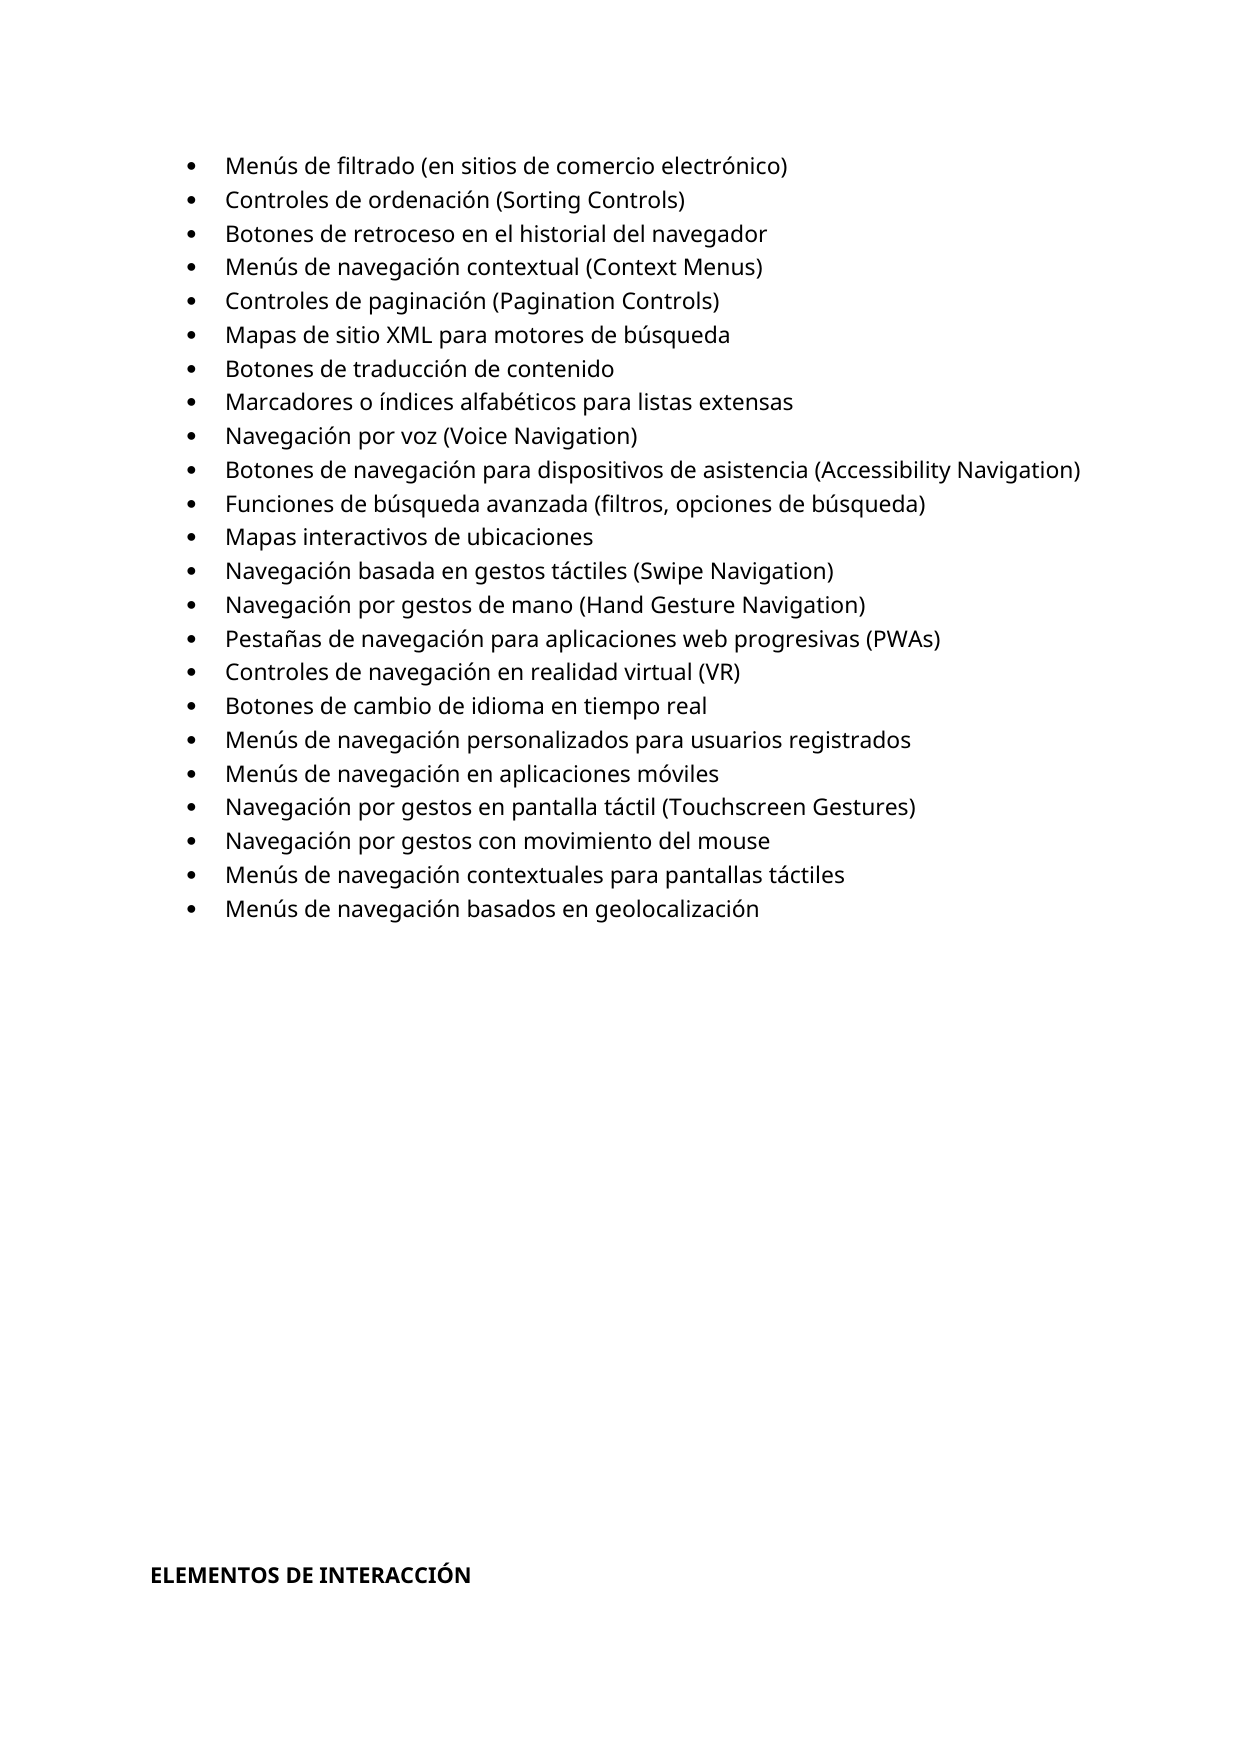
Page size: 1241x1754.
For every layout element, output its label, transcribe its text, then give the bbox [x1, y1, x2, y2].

list Botones de cambio de idioma en tiempo real [187, 690, 1090, 721]
list Marcadores o índices alfabéticos para listas extensas [187, 386, 1090, 417]
list Menús de navegación personalizados para usuarios registrados [187, 724, 1090, 755]
text ELEMENTOS DE INTERACCIÓN [150, 1560, 1090, 1590]
list Navegación por voz (Voice Navigation) [187, 420, 1090, 451]
list Menús de filtrado (en sitios de comercio electrónico) [187, 150, 1090, 181]
list Botones de traducción de contenido [187, 352, 1090, 384]
list Navegación por gestos en pantalla táctil (Touchscreen Gestures) [187, 791, 1090, 822]
list Controles de navegación en realidad virtual (VR) [187, 656, 1090, 687]
list Menús de navegación en aplicaciones móviles [187, 757, 1090, 789]
list Menús de navegación contextual (Context Menus) [187, 251, 1090, 282]
list Controles de ordenación (Sorting Controls) [187, 184, 1090, 215]
list Botones de navegación para dispositivos de asistencia (Accessibility Navigation) [187, 454, 1090, 485]
list Botones de retroceso en el historial del navegador [187, 217, 1090, 249]
list Controles de paginación (Pagination Controls) [187, 285, 1090, 316]
list Menús de navegación contextuales para pantallas táctiles [187, 859, 1090, 890]
list Navegación basada en gestos táctiles (Swipe Navigation) [187, 555, 1090, 586]
list Pestañas de navegación para aplicaciones web progresivas (PWAs) [187, 622, 1090, 654]
list Mapas interactivos de ubicaciones [187, 521, 1090, 552]
list Menús de navegación basados en geolocalización [187, 892, 1090, 924]
list Navegación por gestos con movimiento del mouse [187, 825, 1090, 856]
list Mapas de sitio XML para motores de búsqueda [187, 319, 1090, 350]
list Navegación por gestos de mano (Hand Gesture Navigation) [187, 589, 1090, 620]
list Funciones de búsqueda avanzada (filtros, opciones de búsqueda) [187, 487, 1090, 519]
